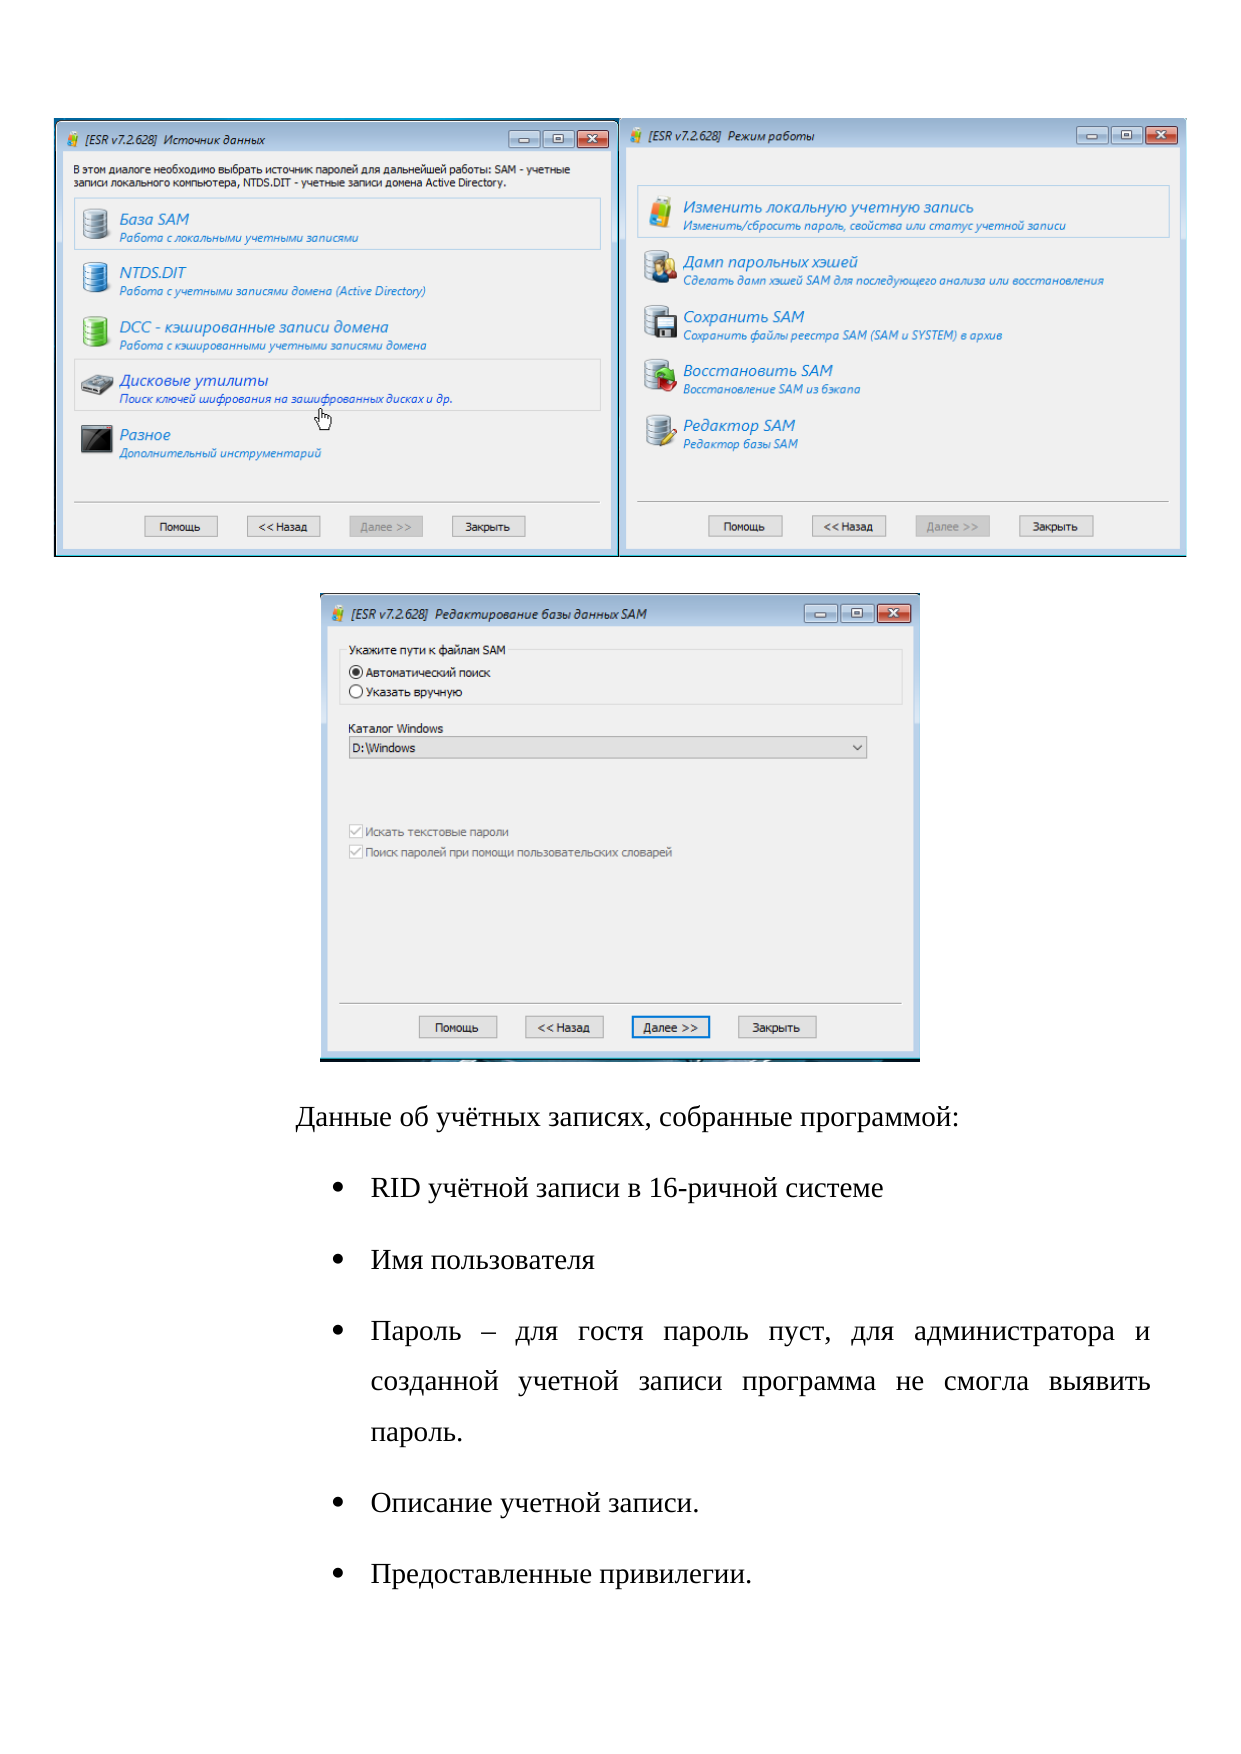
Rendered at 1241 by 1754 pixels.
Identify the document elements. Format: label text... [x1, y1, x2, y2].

list Пароль – для гостя пароль пуст, для администратора и созданной учетной записи программа не смогла выявить пароль. [333, 1313, 1152, 1447]
list Описание учетной записи. [333, 1485, 1152, 1519]
picture [320, 593, 920, 1062]
list RID учётной записи в 16-ричной системе [333, 1171, 1152, 1204]
list Предоставленные привилегии. [333, 1556, 1152, 1590]
list Имя пользователя [333, 1242, 1152, 1276]
picture [53, 118, 1187, 557]
text Данные об учётных записях, собранные программой: [236, 1099, 1152, 1133]
